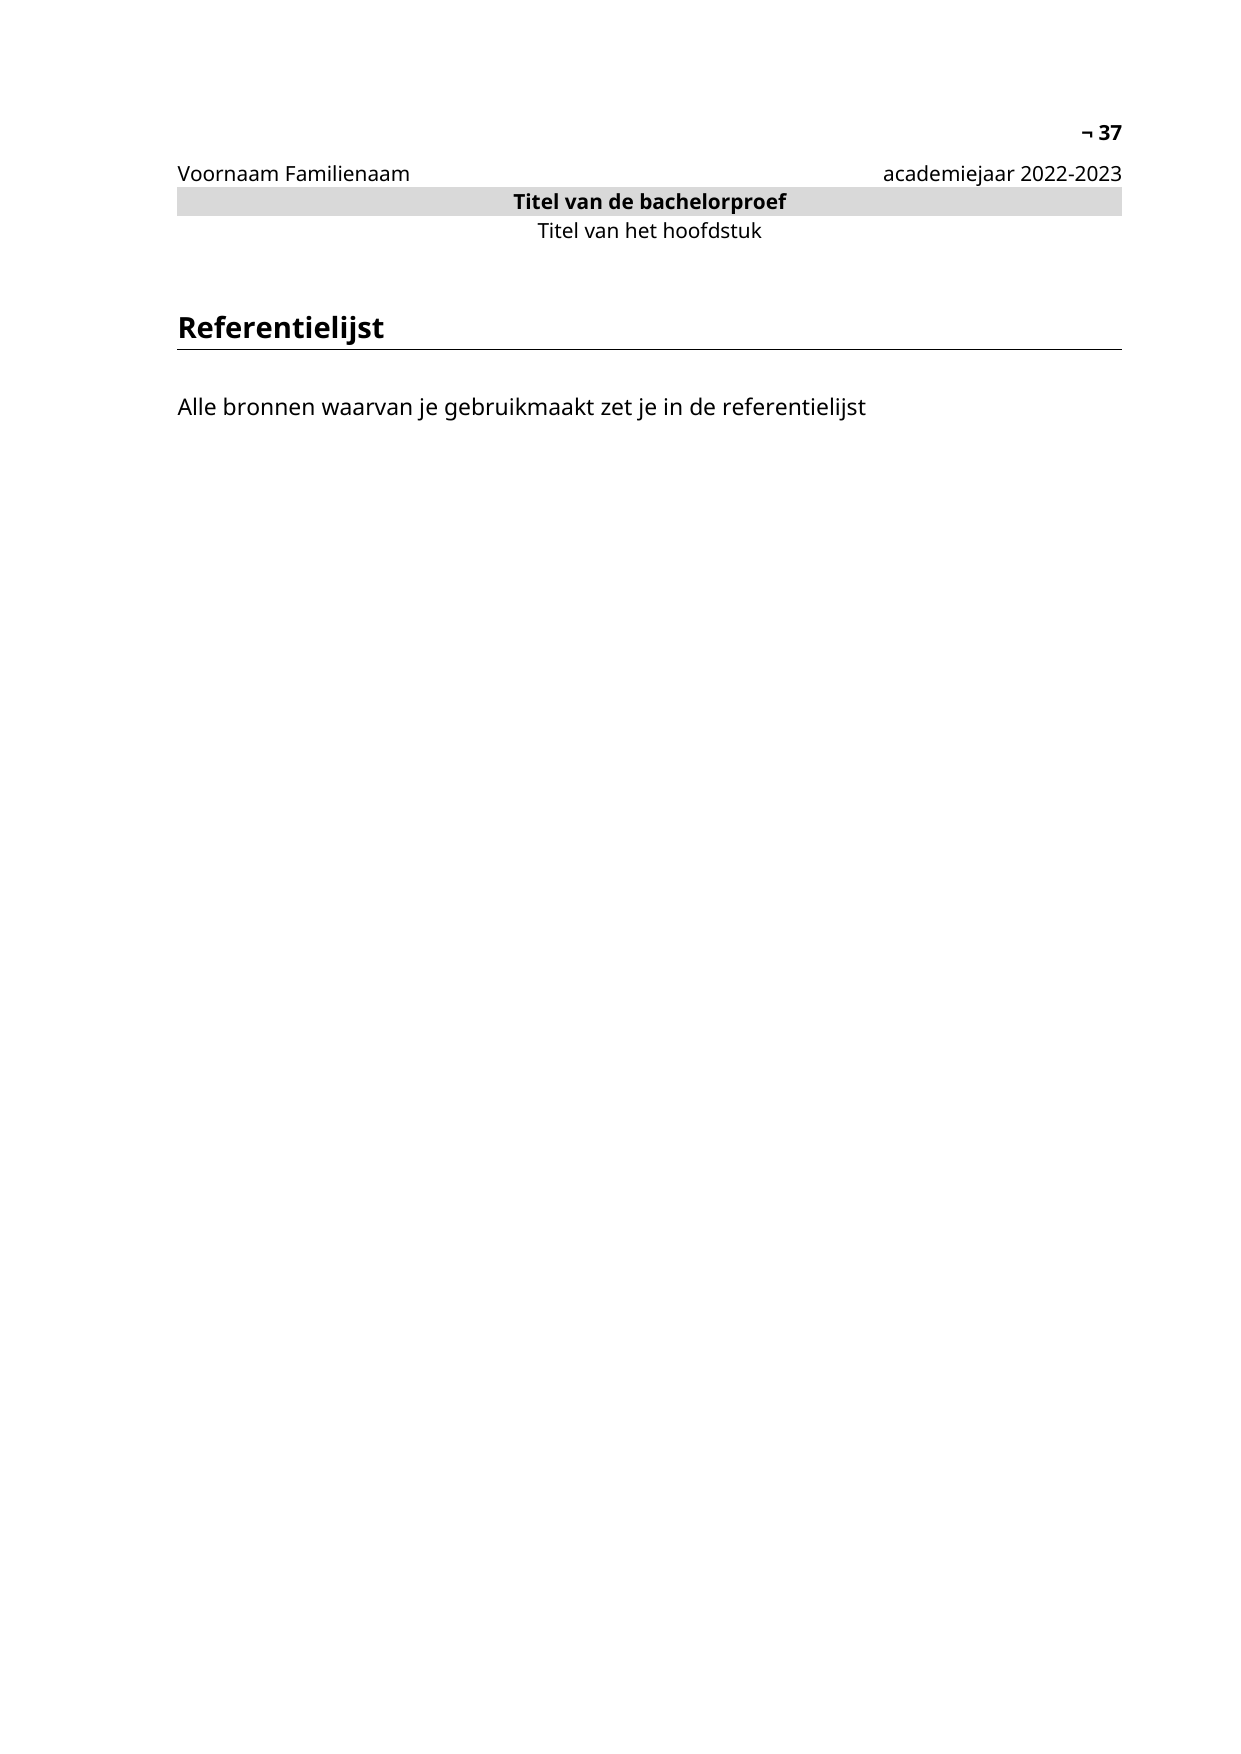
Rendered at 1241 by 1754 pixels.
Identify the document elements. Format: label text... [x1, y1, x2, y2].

subtitle Referentielijst [177, 307, 1122, 349]
text Alle bronnen waarvan je gebruikmaakt zet je in de referentielijst [177, 391, 1122, 423]
